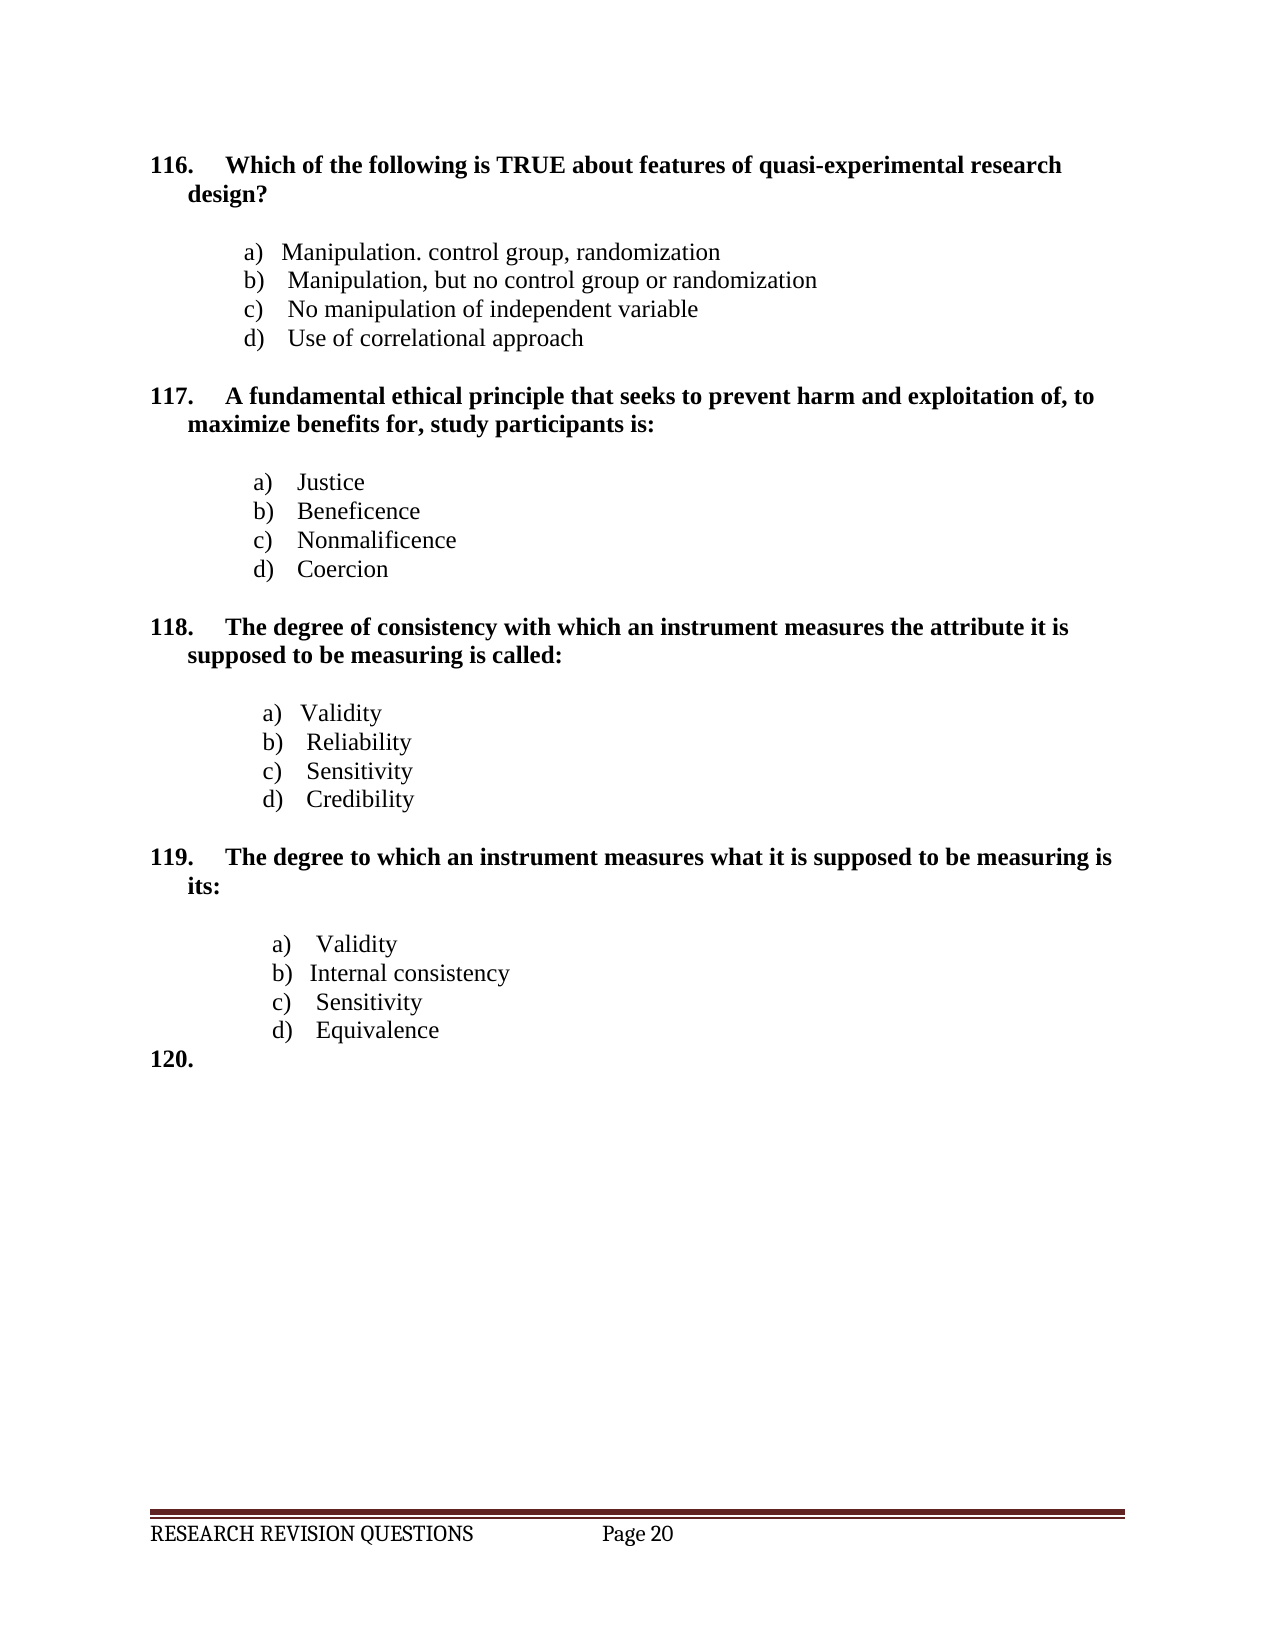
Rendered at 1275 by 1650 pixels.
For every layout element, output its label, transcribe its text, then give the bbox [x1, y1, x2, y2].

list The degree of consistency with which an instrument measures the attribute it is supposed to be measuring is called: [150, 612, 1125, 669]
list Use of correlational approach [244, 323, 1125, 352]
list Coercion [253, 554, 1125, 582]
list Manipulation. control group, randomization [244, 237, 1125, 265]
list No manipulation of independent variable [244, 294, 1125, 323]
list Sensitivity [272, 987, 1125, 1015]
list Credibility [262, 784, 1125, 813]
list Sensitivity [262, 756, 1125, 784]
list The degree to which an instrument measures what it is supposed to be measuring is its: [150, 842, 1125, 900]
list Equivalence [272, 1015, 1125, 1044]
list Validity [272, 929, 1125, 958]
list Which of the following is TRUE about features of quasi-experimental research design? [150, 150, 1125, 207]
list Reliability [262, 727, 1125, 756]
list Justice [253, 467, 1125, 496]
list Nonmalificence [253, 525, 1125, 554]
list Beneficence [253, 496, 1125, 525]
list Validity [262, 698, 1125, 727]
list Internal consistency [272, 958, 1125, 987]
list Manipulation, but no control group or randomization [244, 265, 1125, 294]
list A fundamental ethical principle that seeks to prevent harm and exploitation of, to maximize benefits for, study participants is: [150, 381, 1125, 438]
